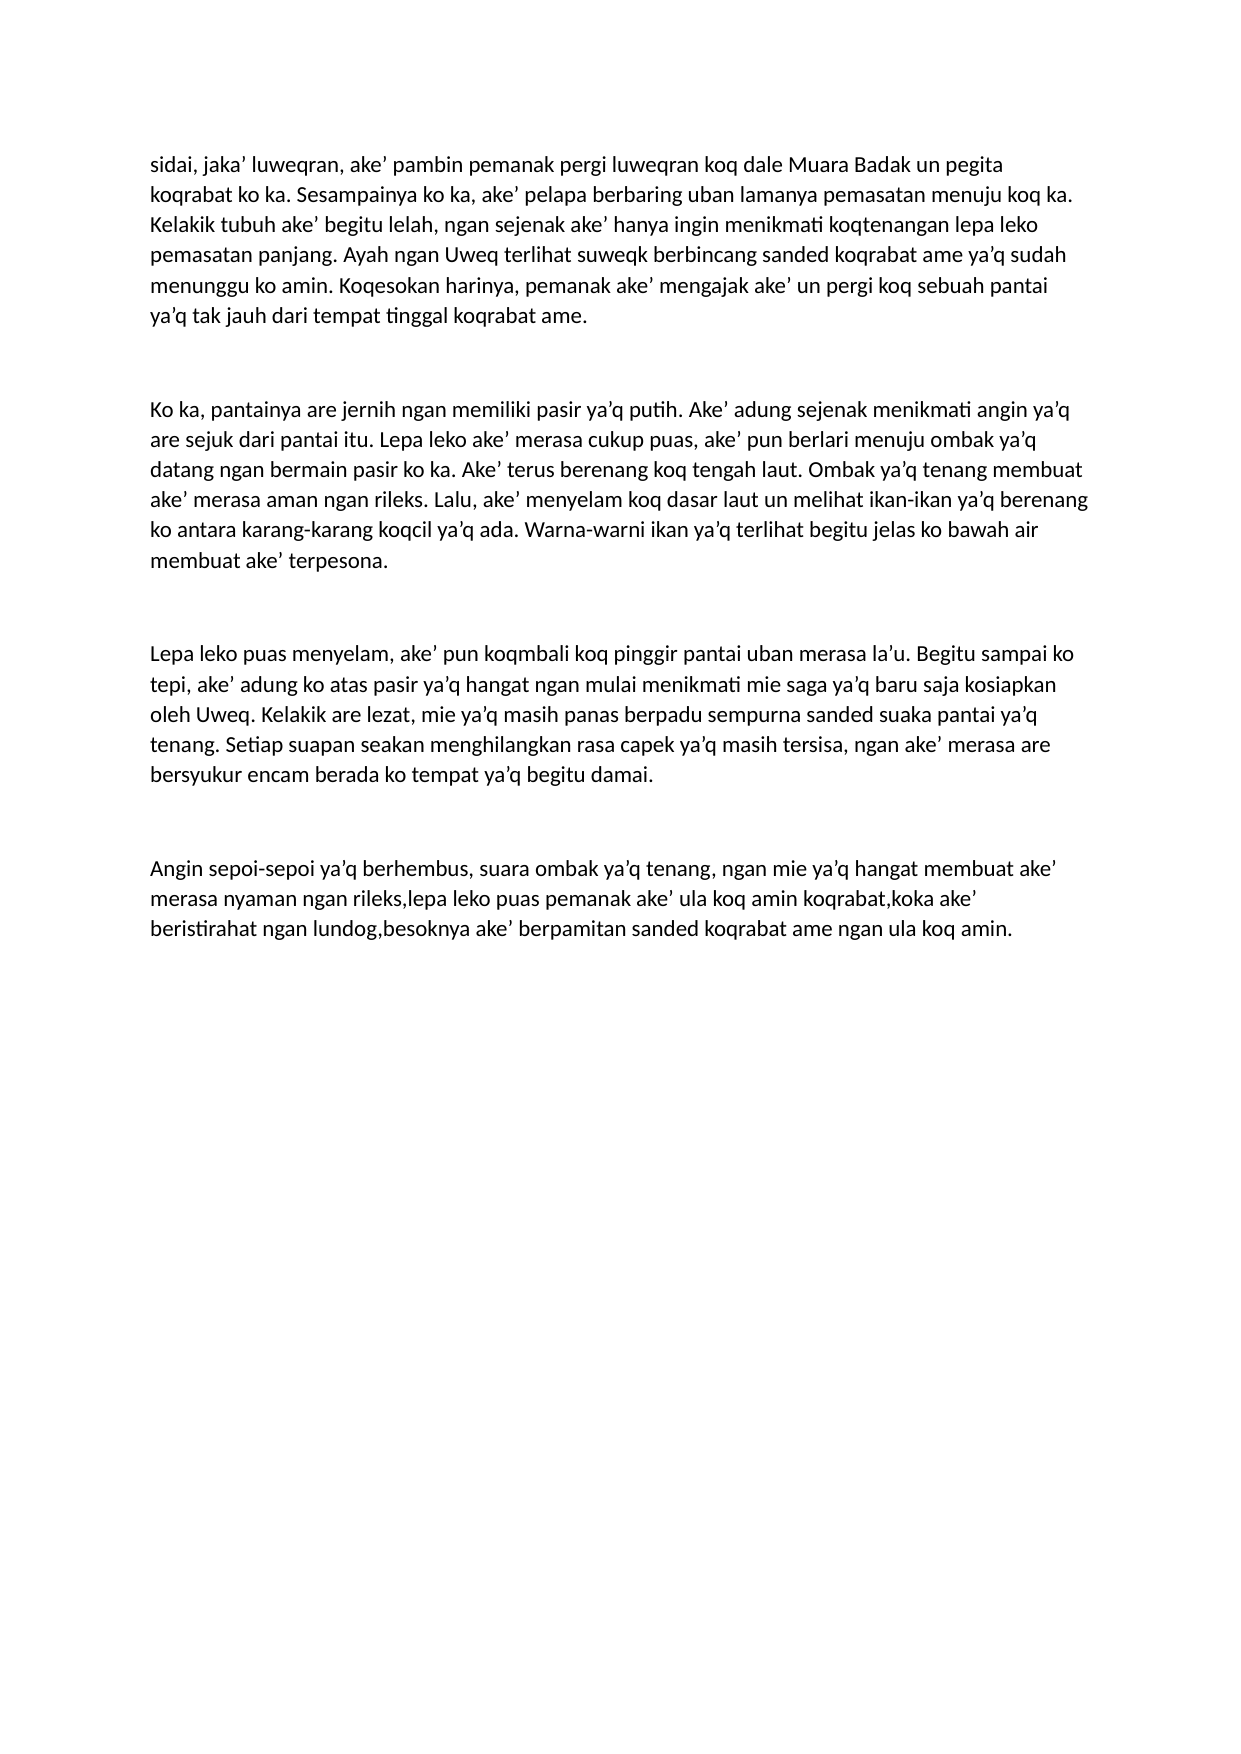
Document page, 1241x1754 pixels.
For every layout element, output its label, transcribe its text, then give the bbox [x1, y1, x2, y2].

text Ko ka, pantainya are jernih ngan memiliki pasir ya’q putih. Ake’ adung sejenak menikmati angin ya’q are sejuk dari pantai itu. Lepa leko ake’ merasa cukup puas, ake’ pun berlari menuju ombak ya’q datang ngan bermain pasir ko ka. Ake’ terus berenang koq tengah laut. Ombak ya’q tenang membuat ake’ merasa aman ngan rileks. Lalu, ake’ menyelam koq dasar laut un melihat ikan-ikan ya’q berenang ko antara karang-karang koqcil ya’q ada. Warna-warni ikan ya’q terlihat begitu jelas ko bawah air membuat ake’ terpesona. [150, 395, 1090, 574]
text sidai, jaka’ luweqran, ake’ pambin pemanak pergi luweqran koq dale Muara Badak un pegita koqrabat ko ka. Sesampainya ko ka, ake’ pelapa berbaring uban lamanya pemasatan menuju koq ka. Kelakik tubuh ake’ begitu lelah, ngan sejenak ake’ hanya ingin menikmati koqtenangan lepa leko pemasatan panjang. Ayah ngan Uweq terlihat suweqk berbincang sanded koqrabat ame ya’q sudah menunggu ko amin. Koqesokan harinya, pemanak ake’ mengajak ake’ un pergi koq sebuah pantai ya’q tak jauh dari tempat tinggal koqrabat ame. [150, 150, 1090, 329]
text Angin sepoi-sepoi ya’q berhembus, suara ombak ya’q tenang, ngan mie ya’q hangat membuat ake’ merasa nyaman ngan rileks,lepa leko puas pemanak ake’ ula koq amin koqrabat,koka ake’ beristirahat ngan lundog,besoknya ake’ berpamitan sanded koqrabat ame ngan ula koq amin. [150, 854, 1090, 943]
text Lepa leko puas menyelam, ake’ pun koqmbali koq pinggir pantai uban merasa la’u. Begitu sampai ko tepi, ake’ adung ko atas pasir ya’q hangat ngan mulai menikmati mie saga ya’q baru saja kosiapkan oleh Uweq. Kelakik are lezat, mie ya’q masih panas berpadu sempurna sanded suaka pantai ya’q tenang. Setiap suapan seakan menghilangkan rasa capek ya’q masih tersisa, ngan ake’ merasa are bersyukur encam berada ko tempat ya’q begitu damai. [150, 639, 1090, 788]
